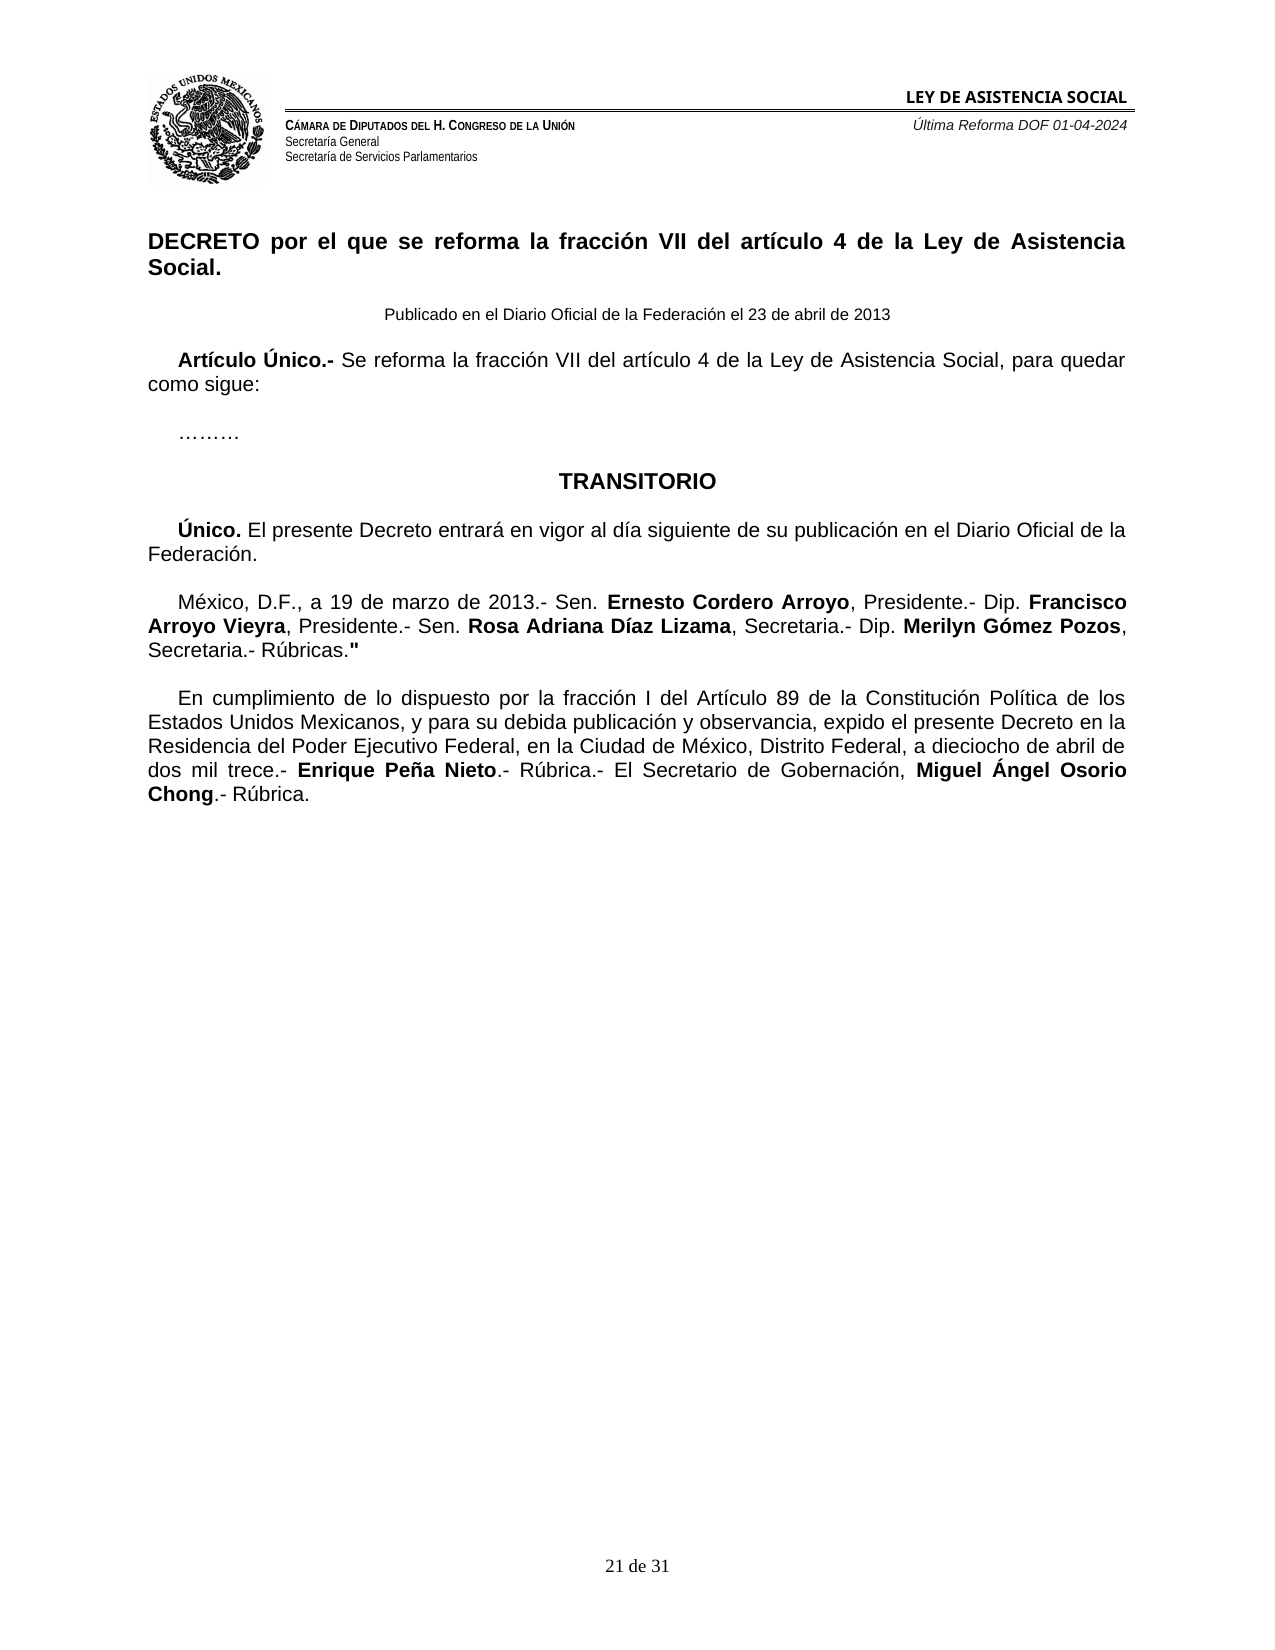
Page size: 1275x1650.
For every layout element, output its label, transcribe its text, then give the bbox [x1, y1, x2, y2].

text En cumplimiento de lo dispuesto por la fracción I del Artículo 89 de la Constitución Política de los Estados Unidos Mexicanos, y para su debida publicación y observancia, expido el presente Decreto en la Residencia del Poder Ejecutivo Federal, en la Ciudad de México, Distrito Federal, a dieciocho de abril de dos mil trece.- Enrique Peña Nieto.- Rúbrica.- El Secretario de Gobernación, Miguel Ángel Osorio Chong.- Rúbrica. [148, 686, 1127, 805]
text DECRETO por el que se reforma la fracción VII del artículo 4 de la Ley de Asistencia Social. [148, 228, 1127, 281]
text Único. El presente Decreto entrará en vigor al día siguiente de su publicación en el Diario Oficial de la Federación. [148, 518, 1127, 566]
text Publicado en el Diario Oficial de la Federación el 23 de abril de 2013 [148, 305, 1127, 324]
text México, D.F., a 19 de marzo de 2013.- Sen. Ernesto Cordero Arroyo, Presidente.- Dip. Francisco Arroyo Vieyra, Presidente.- Sen. Rosa Adriana Díaz Lizama, Secretaria.- Dip. Merilyn Gómez Pozos, Secretaria.- Rúbricas." [148, 590, 1127, 662]
text ……… [148, 420, 1127, 444]
text TRANSITORIO [148, 468, 1127, 494]
text Artículo Único.- Se reforma la fracción VII del artículo 4 de la Ley de Asistencia Social, para quedar como sigue: [148, 348, 1127, 396]
